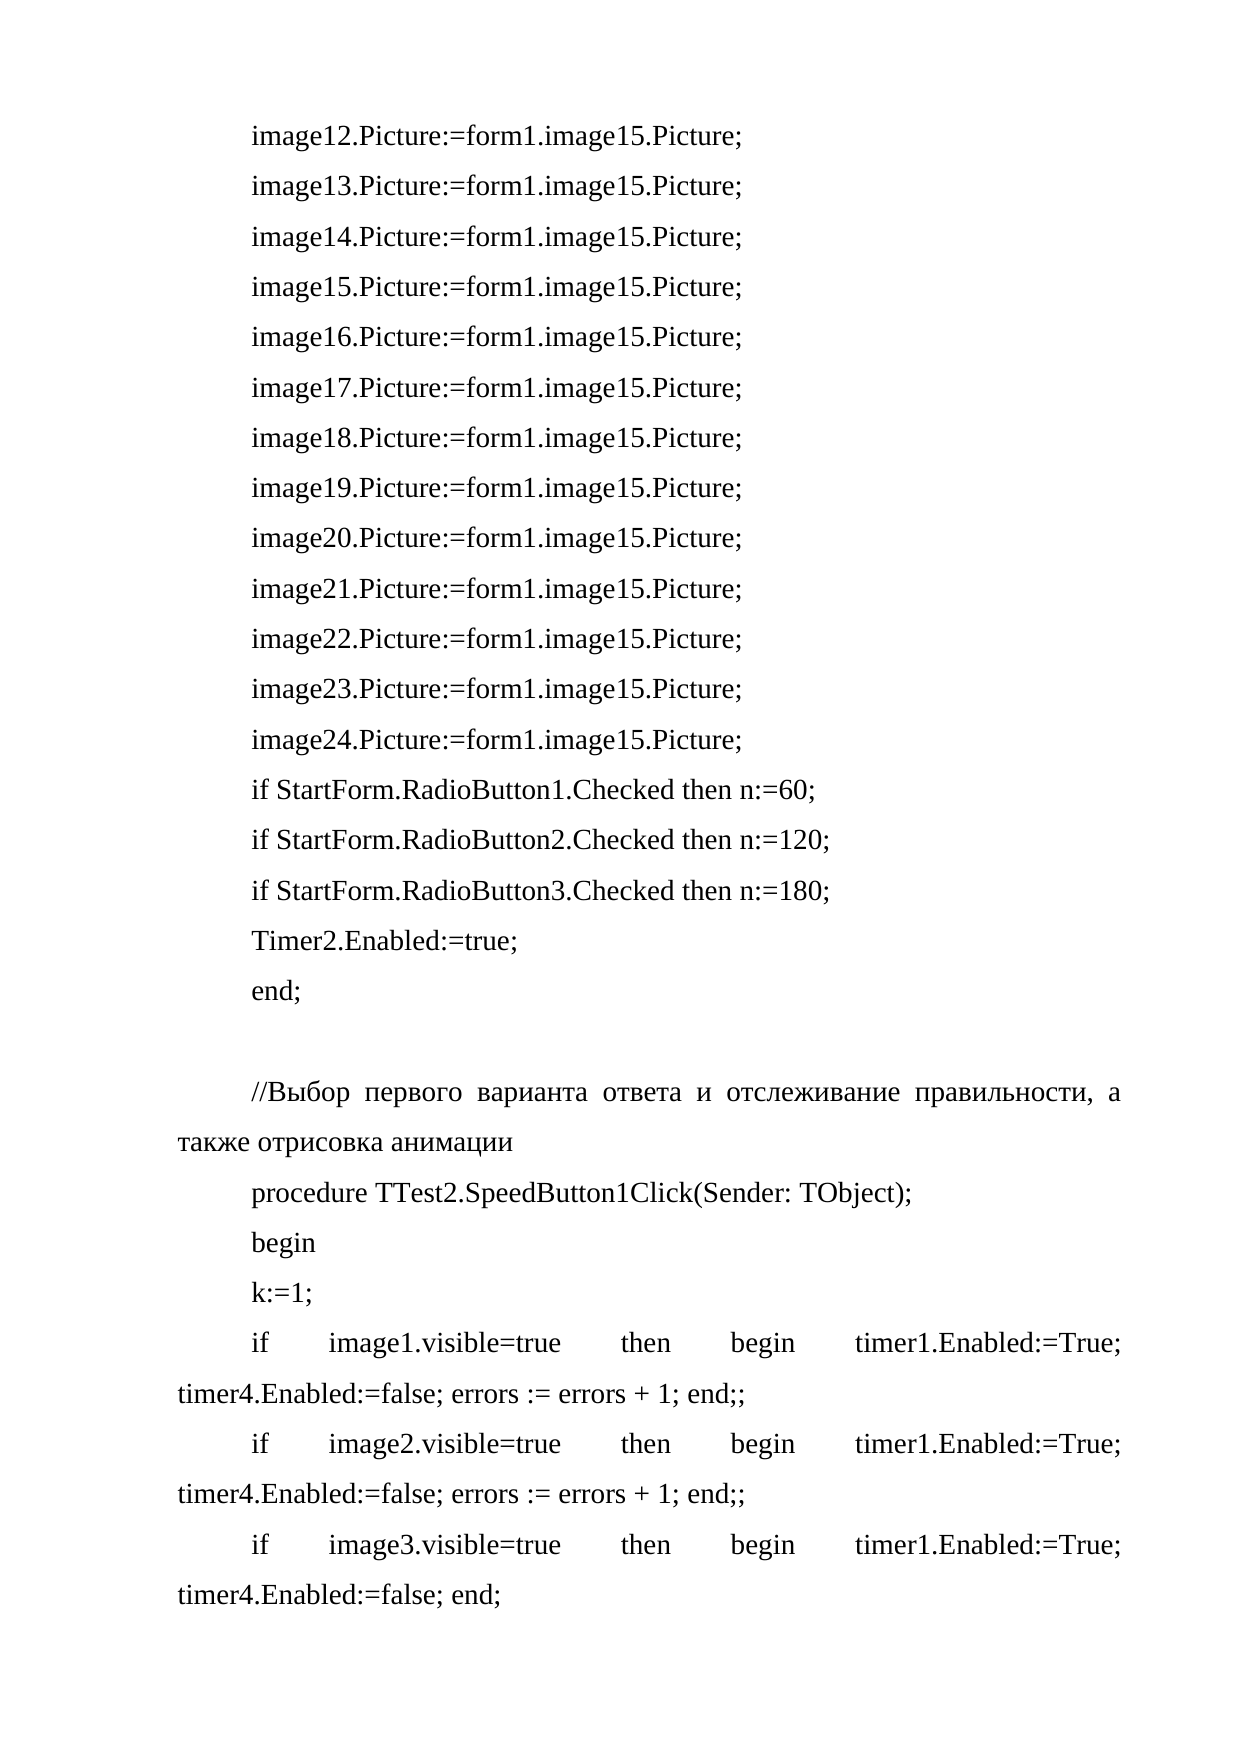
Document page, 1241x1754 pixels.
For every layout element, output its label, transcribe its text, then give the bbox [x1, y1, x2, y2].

text if image1.visible=true then begin timer1.Enabled:=True; timer4.Enabled:=false; errors := errors + 1; end;; [177, 1326, 1122, 1409]
text image17.Picture:=form1.image15.Picture; [177, 370, 1122, 403]
text image15.Picture:=form1.image15.Picture; [177, 269, 1122, 303]
text image24.Picture:=form1.image15.Picture; [177, 722, 1122, 755]
text image16.Picture:=form1.image15.Picture; [177, 319, 1122, 353]
text Timer2.Enabled:=true; [177, 923, 1122, 957]
text if StartForm.RadioButton2.Checked then n:=120; [177, 822, 1122, 856]
text procedure TTest2.SpeedButton1Click(Sender: TObject); [177, 1175, 1122, 1208]
text if StartForm.RadioButton1.Checked then n:=60; [177, 772, 1122, 806]
text end; [177, 973, 1122, 1007]
text if image2.visible=true then begin timer1.Enabled:=True; timer4.Enabled:=false; errors := errors + 1; end;; [177, 1426, 1122, 1510]
text image14.Picture:=form1.image15.Picture; [177, 219, 1122, 252]
text image22.Picture:=form1.image15.Picture; [177, 621, 1122, 655]
text image13.Picture:=form1.image15.Picture; [177, 168, 1122, 202]
text if image3.visible=true then begin timer1.Enabled:=True; timer4.Enabled:=false; end; [177, 1527, 1122, 1611]
text image19.Picture:=form1.image15.Picture; [177, 470, 1122, 504]
text image20.Picture:=form1.image15.Picture; [177, 521, 1122, 554]
text if StartForm.RadioButton3.Checked then n:=180; [177, 873, 1122, 906]
text begin [177, 1225, 1122, 1258]
text image18.Picture:=form1.image15.Picture; [177, 420, 1122, 453]
text image23.Picture:=form1.image15.Picture; [177, 672, 1122, 705]
text image21.Picture:=form1.image15.Picture; [177, 571, 1122, 604]
text //Выбор первого варианта ответа и отслеживание правильности, а также отрисовка анимации [177, 1074, 1122, 1158]
text k:=1; [177, 1275, 1122, 1309]
text image12.Picture:=form1.image15.Picture; [177, 118, 1122, 152]
